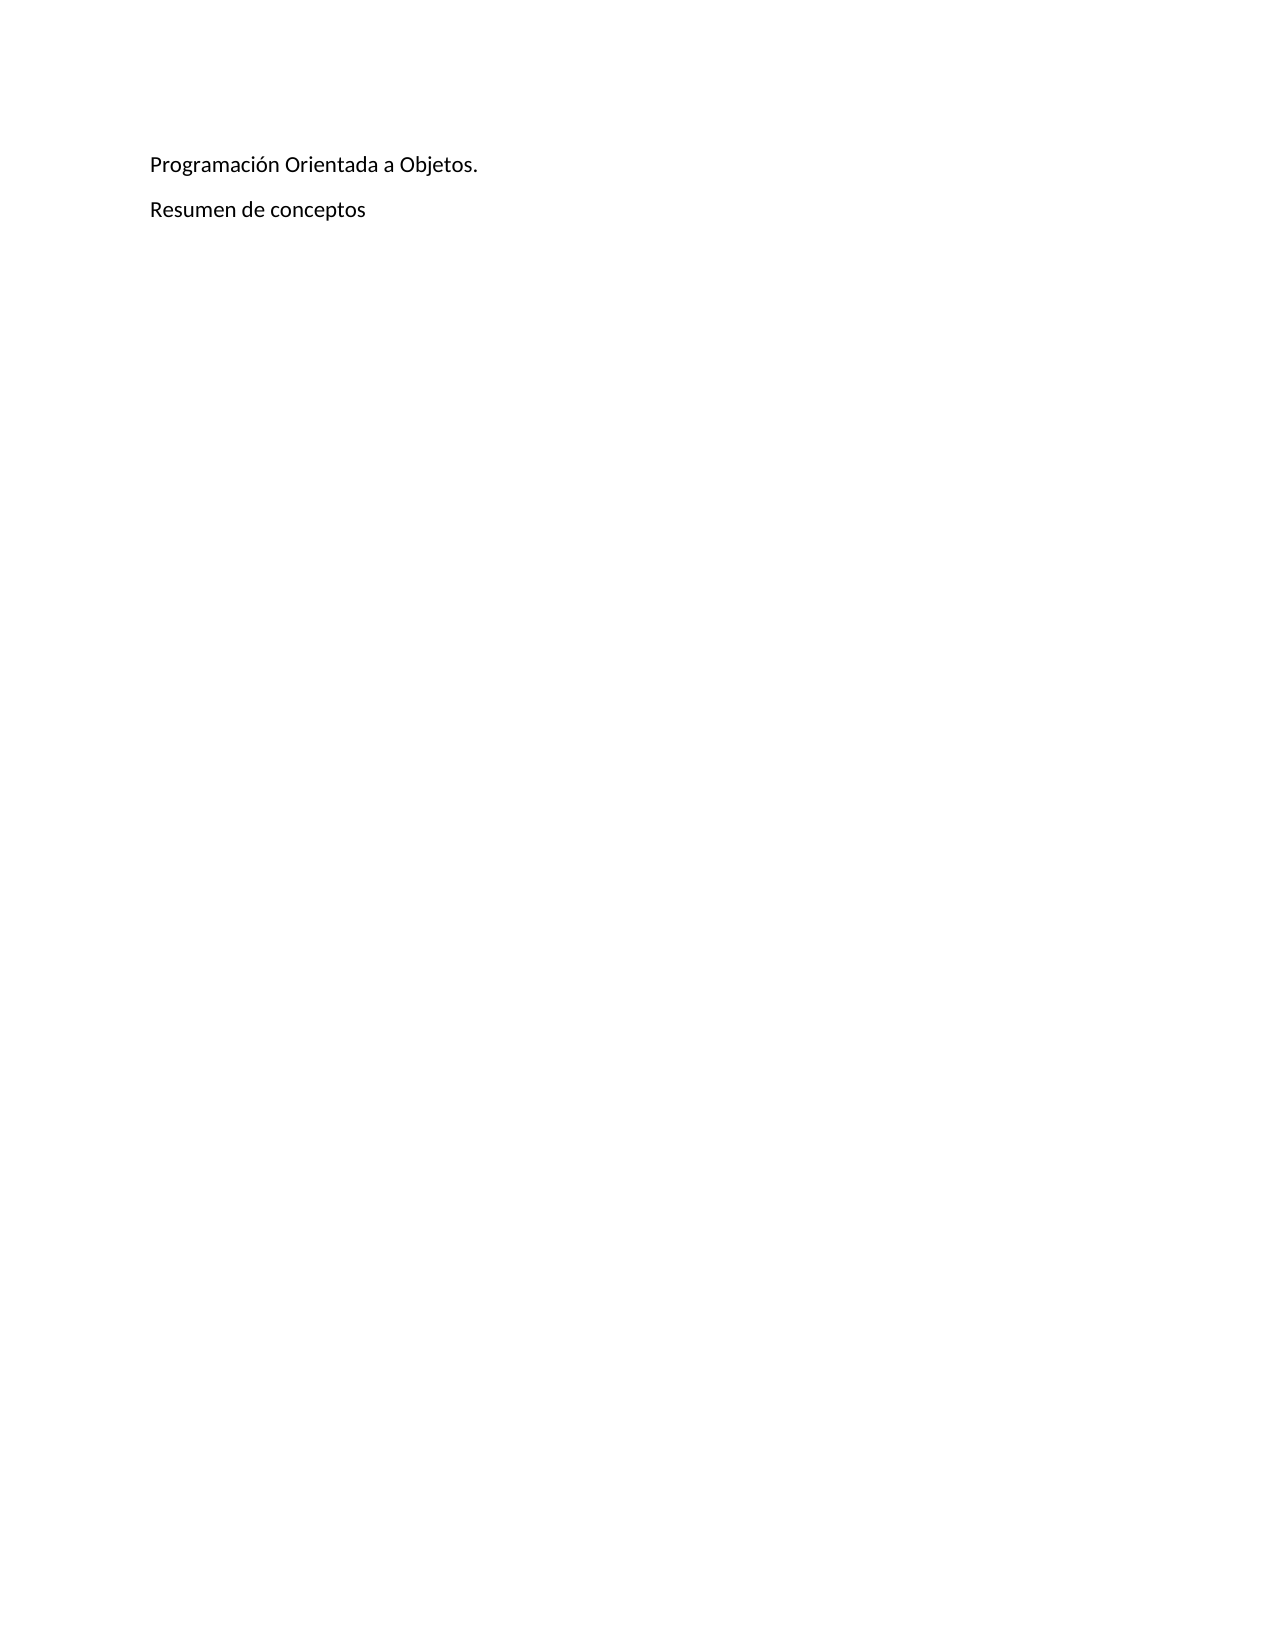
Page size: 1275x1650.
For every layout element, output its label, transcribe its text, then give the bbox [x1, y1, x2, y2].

text Resumen de conceptos [150, 195, 1125, 223]
text Programación Orientada a Objetos. [150, 150, 1125, 178]
